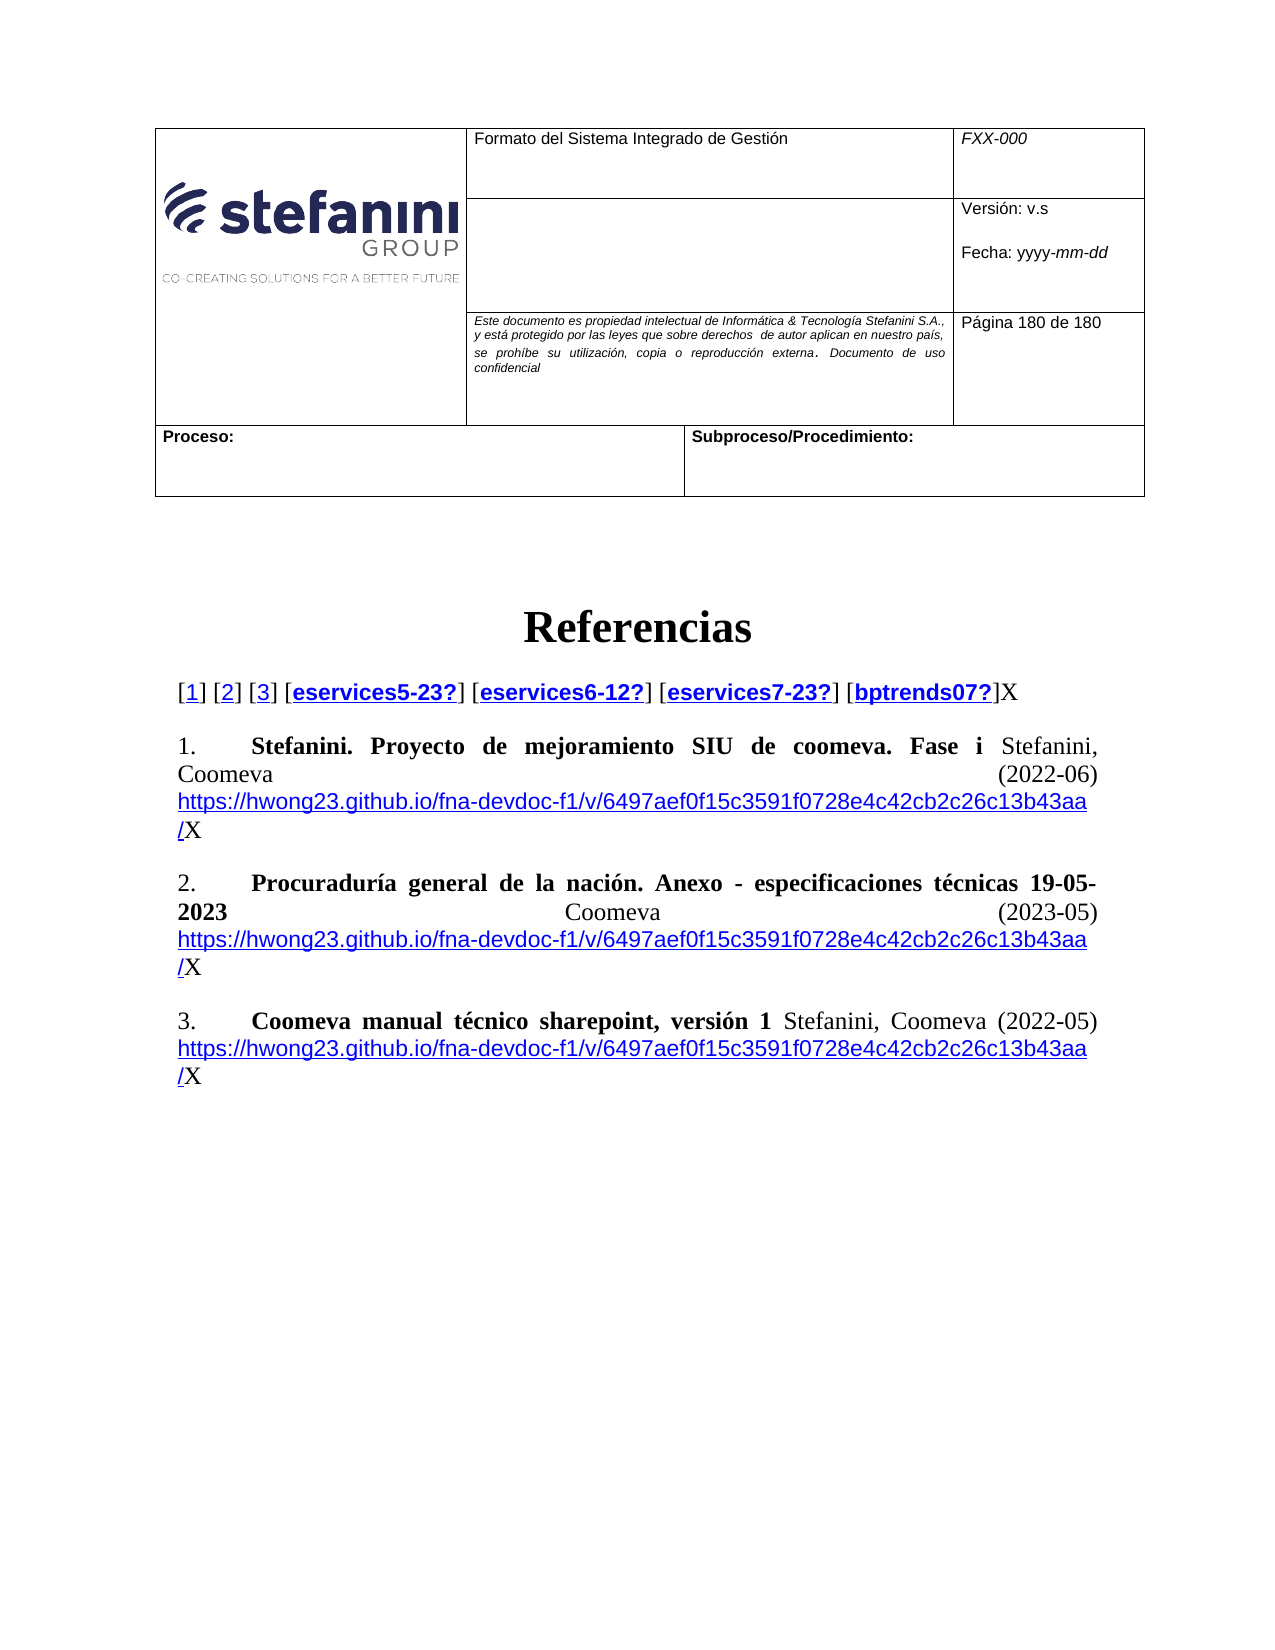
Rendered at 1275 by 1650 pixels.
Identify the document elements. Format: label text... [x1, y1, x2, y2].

picture [162, 182, 460, 286]
subtitle Referencias [177, 599, 1098, 652]
